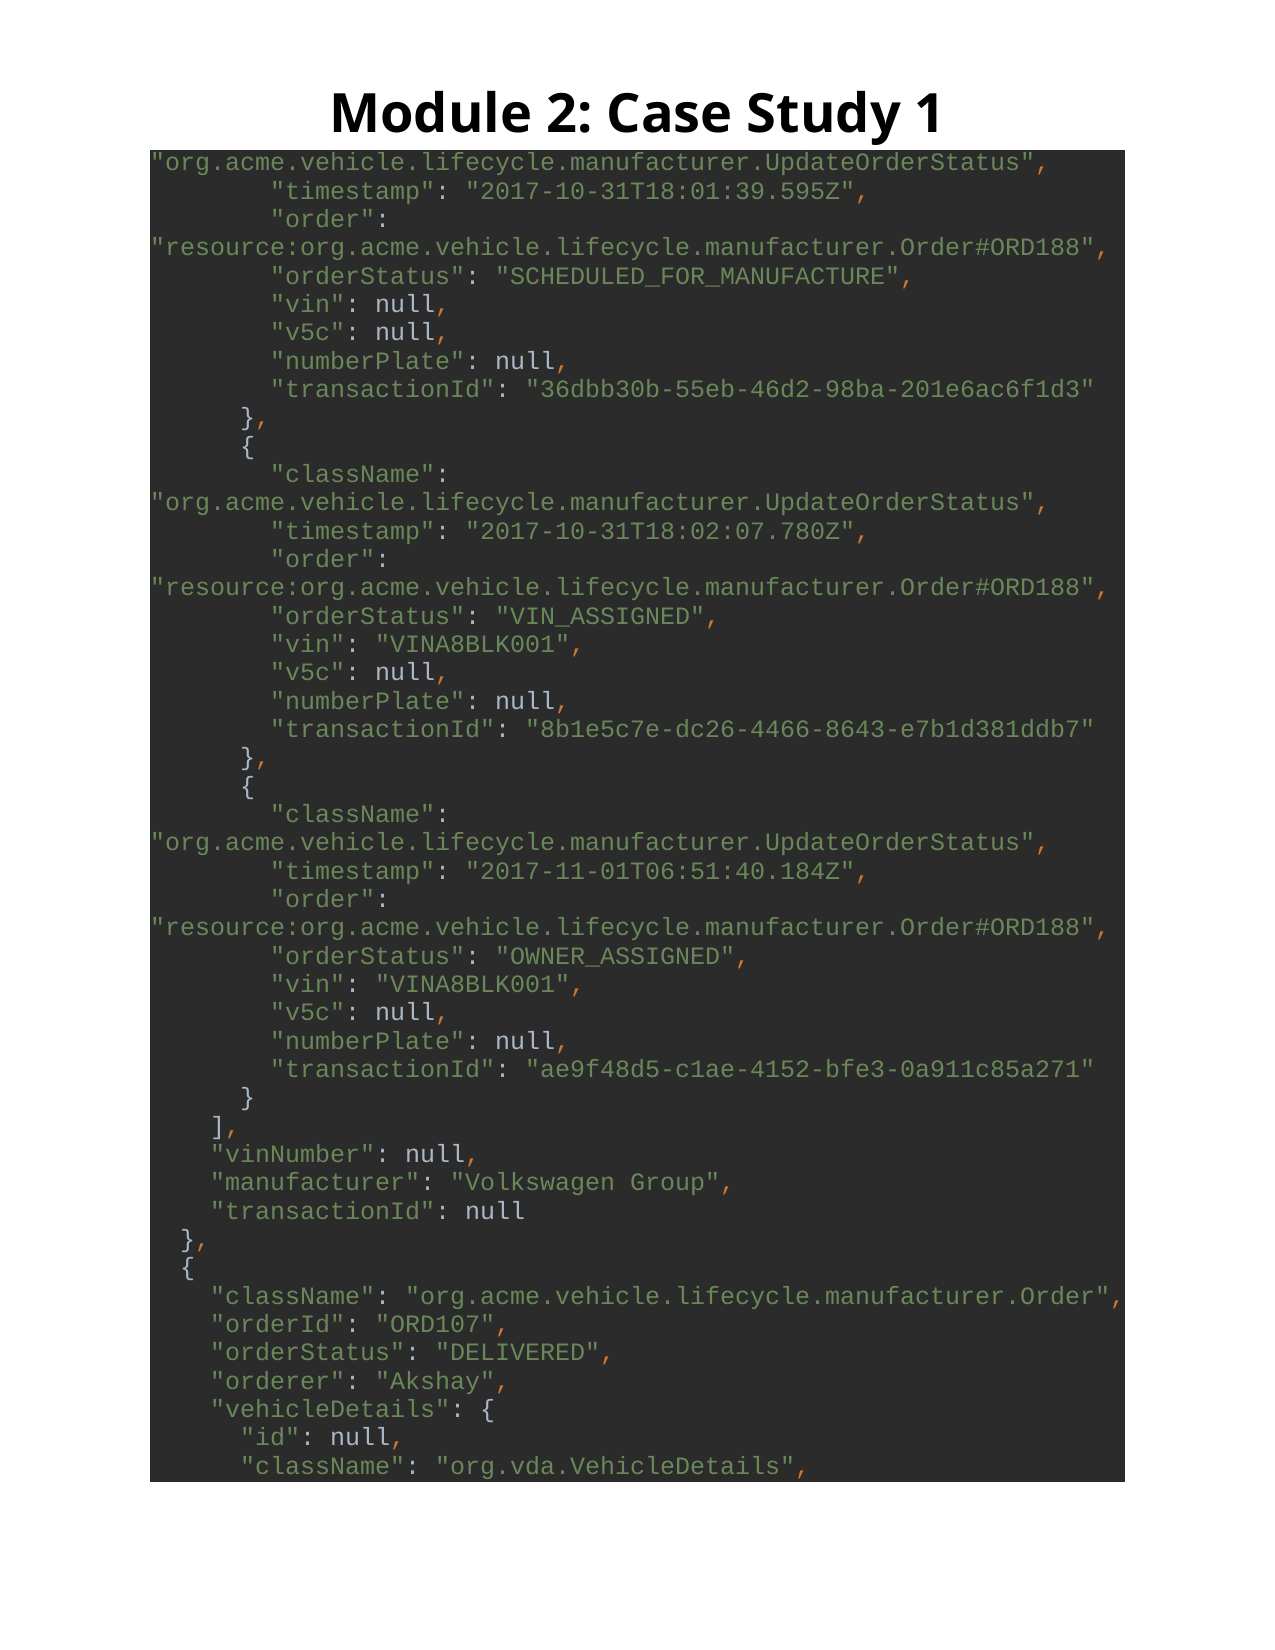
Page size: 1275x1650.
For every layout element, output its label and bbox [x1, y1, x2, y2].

text [150, 150, 1125, 1482]
